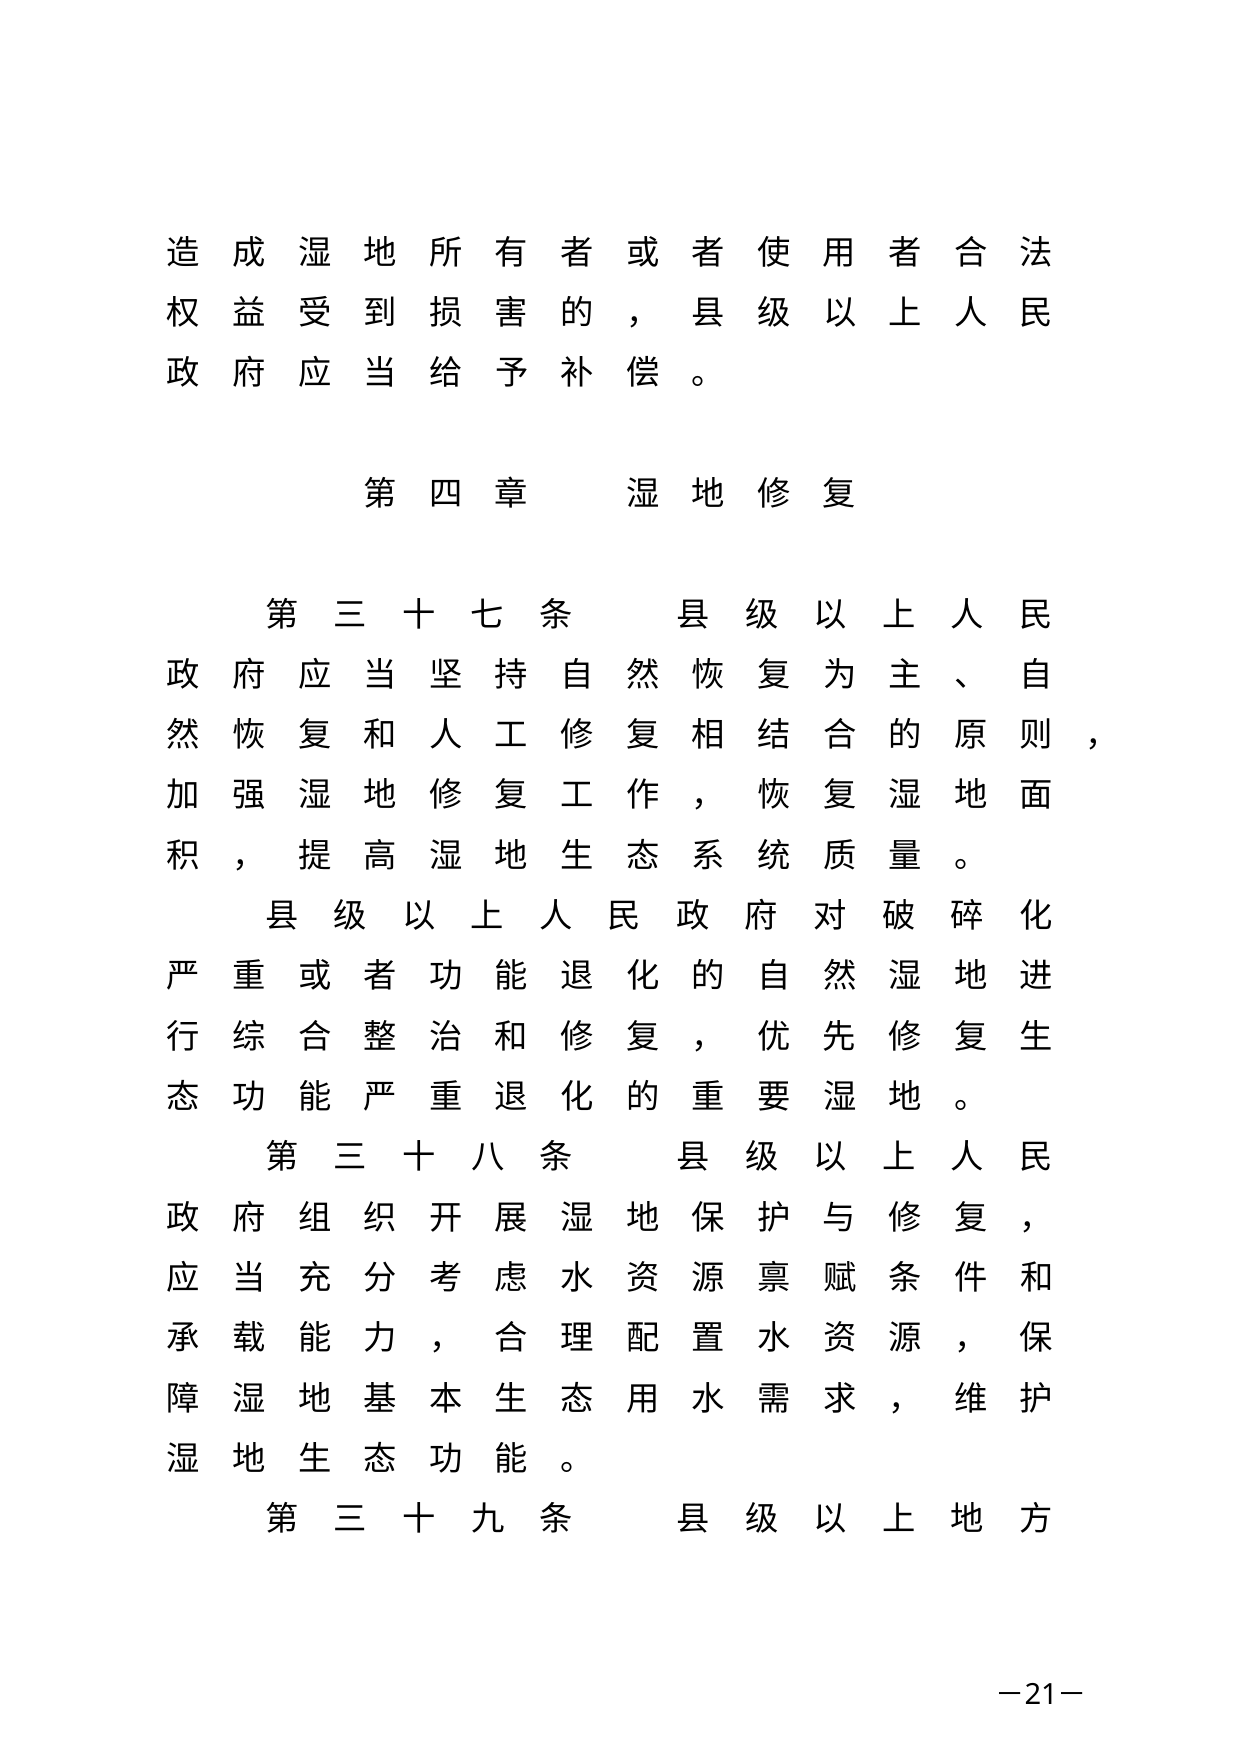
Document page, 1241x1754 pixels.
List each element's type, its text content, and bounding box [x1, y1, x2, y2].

text 第三十七条 县级以上人民政府应当坚持自然恢复为主、自然恢复和人工修复相结合的原则，加强湿地修复工作，恢复湿地面积，提高湿地生态系统质量。 [167, 581, 1085, 883]
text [167, 219, 1085, 400]
text 县级以上人民政府对破碎化严重或者功能退化的自然湿地进行综合整治和修复，优先修复生态功能严重退化的重要湿地。 [167, 883, 1085, 1124]
text 第三十八条 县级以上人民政府组织开展湿地保护与修复，应当充分考虑水资源禀赋条件和承载能力，合理配置水资源，保障湿地基本生态用水需求，维护湿地生态功能。 [167, 1124, 1085, 1486]
text 第四章 湿地修复 [167, 461, 1085, 521]
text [167, 1486, 1085, 1546]
